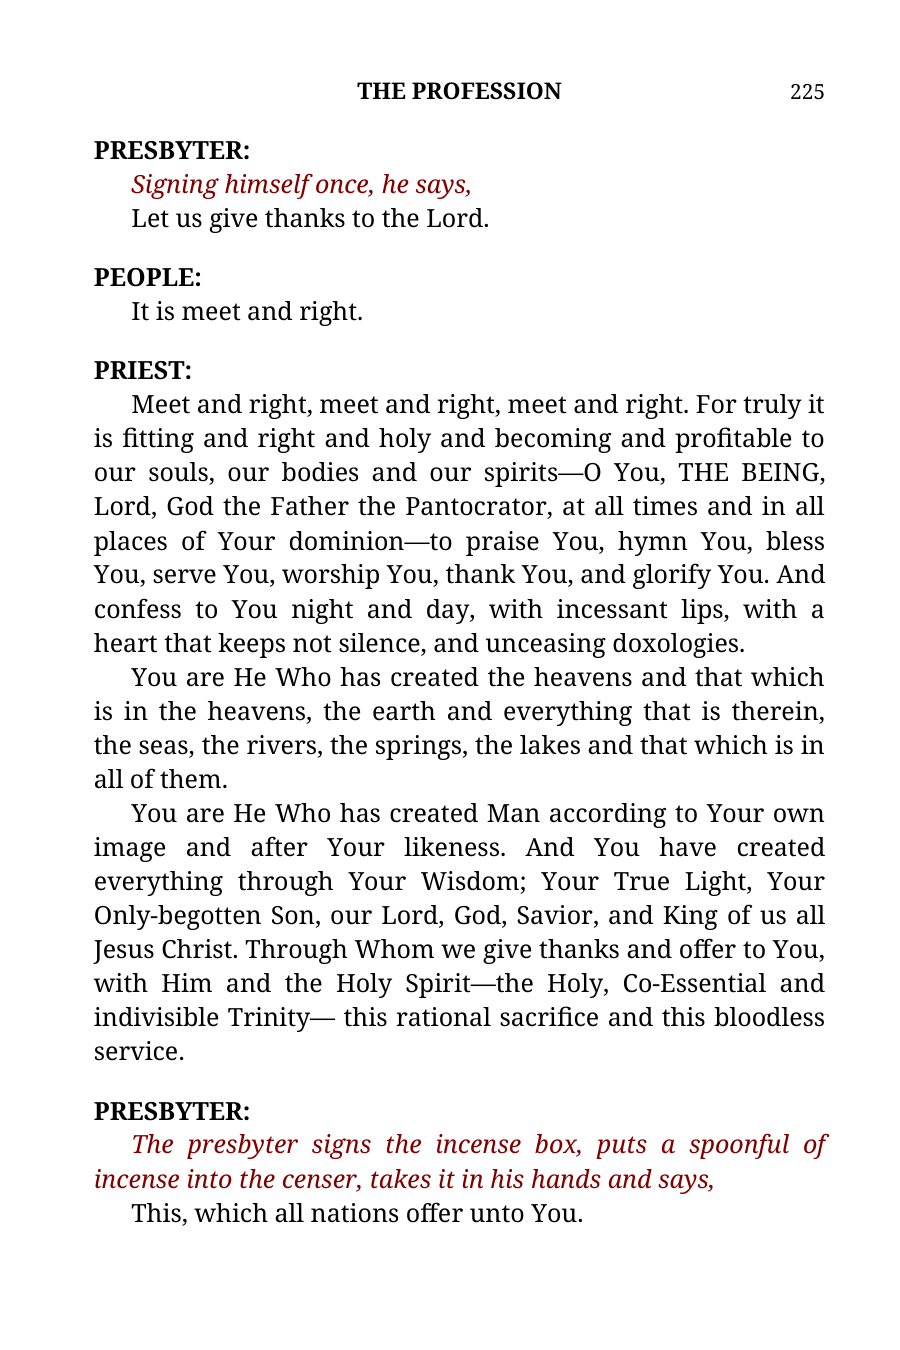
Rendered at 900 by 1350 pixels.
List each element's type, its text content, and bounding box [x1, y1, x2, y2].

text Signing himself once, he says, [94, 167, 826, 201]
text The presbyter signs the incense box, puts a spoonful of incense into the censer, takes it in his hands and says, [94, 1127, 826, 1195]
text Let us give thanks to the Lord. [94, 201, 826, 235]
text PRESBYTER: [94, 132, 826, 167]
text You are He Who has created Man according to Your own image and after Your likeness. And You have created everything through Your Wisdom; Your True Light, Your Only-begotten Son, our Lord, God, Savior, and King of us all Jesus Christ. Through Whom we give thanks and offer to You, with Him and the Holy Spirit—the Holy, Co-Essential and indivisible Trinity— this rational sacrifice and this bloodless service. [94, 796, 826, 1068]
text This, which all nations offer unto You. [94, 1195, 826, 1229]
text PRIEST: [94, 353, 826, 387]
text PEOPLE: [94, 260, 826, 294]
text PRESBYTER: [94, 1093, 826, 1127]
text Meet and right, meet and right, meet and right. For truly it is fitting and right and holy and becoming and profitable to our souls, our bodies and our spirits—O You, THE BEING, Lord, God the Father the Pantocrator, at all times and in all places of Your dominion—to praise You, hymn You, bless You, serve You, worship You, thank You, and glorify You. And confess to You night and day, with incessant lips, with a heart that keeps not silence, and unceasing doxologies. [94, 387, 826, 659]
text It is meet and right. [94, 294, 826, 328]
text You are He Who has created the heavens and that which is in the heavens, the earth and everything that is therein, the seas, the rivers, the springs, the lakes and that which is in all of them. [94, 659, 826, 796]
